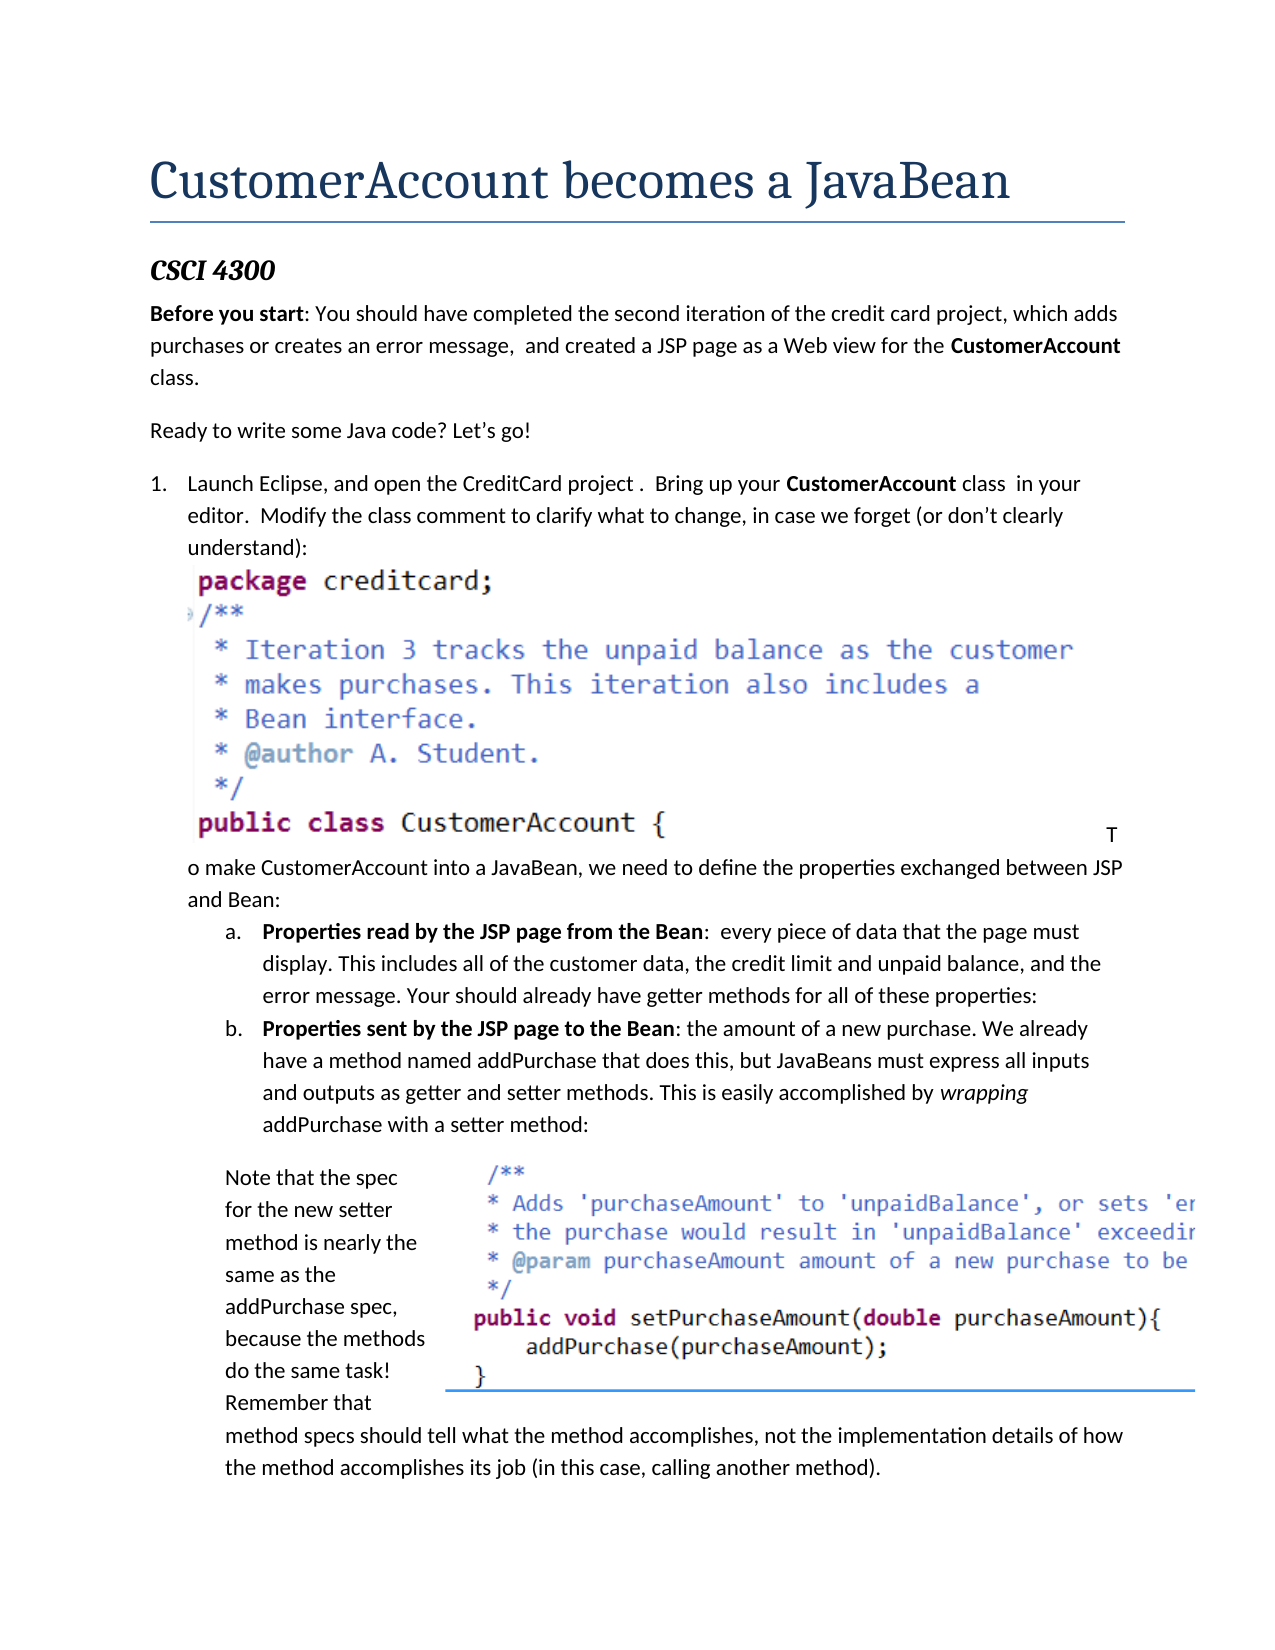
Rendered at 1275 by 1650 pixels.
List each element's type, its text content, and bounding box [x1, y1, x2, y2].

list Properties sent by the JSP page to the Bean: the amount of a new purchase. We already have a method named addPurchase that does this, but JavaBeans must express all inputs and outputs as getter and setter methods. This is easily accomplished by wrapping addPurchase with a setter method: [225, 1014, 1125, 1138]
title CustomerAccount becomes a JavaBean [150, 150, 1125, 221]
text Before you start: You should have completed the second iteration of the credit card project, which adds purchases or creates an error message, and created a JSP page as a Web view for the CustomerAccount class. [150, 299, 1125, 391]
picture [187, 565, 1107, 843]
text Ready to write some Java code? Let’s go! [150, 416, 1125, 444]
list Properties read by the JSP page from the Bean: every piece of data that the page must display. This includes all of the customer data, the credit limit and unpaid balance, and the error message. Your should already have getter methods for all of these properties: [225, 917, 1125, 1009]
picture [445, 1146, 1196, 1392]
subtitle CSCI 4300 [150, 254, 1125, 287]
